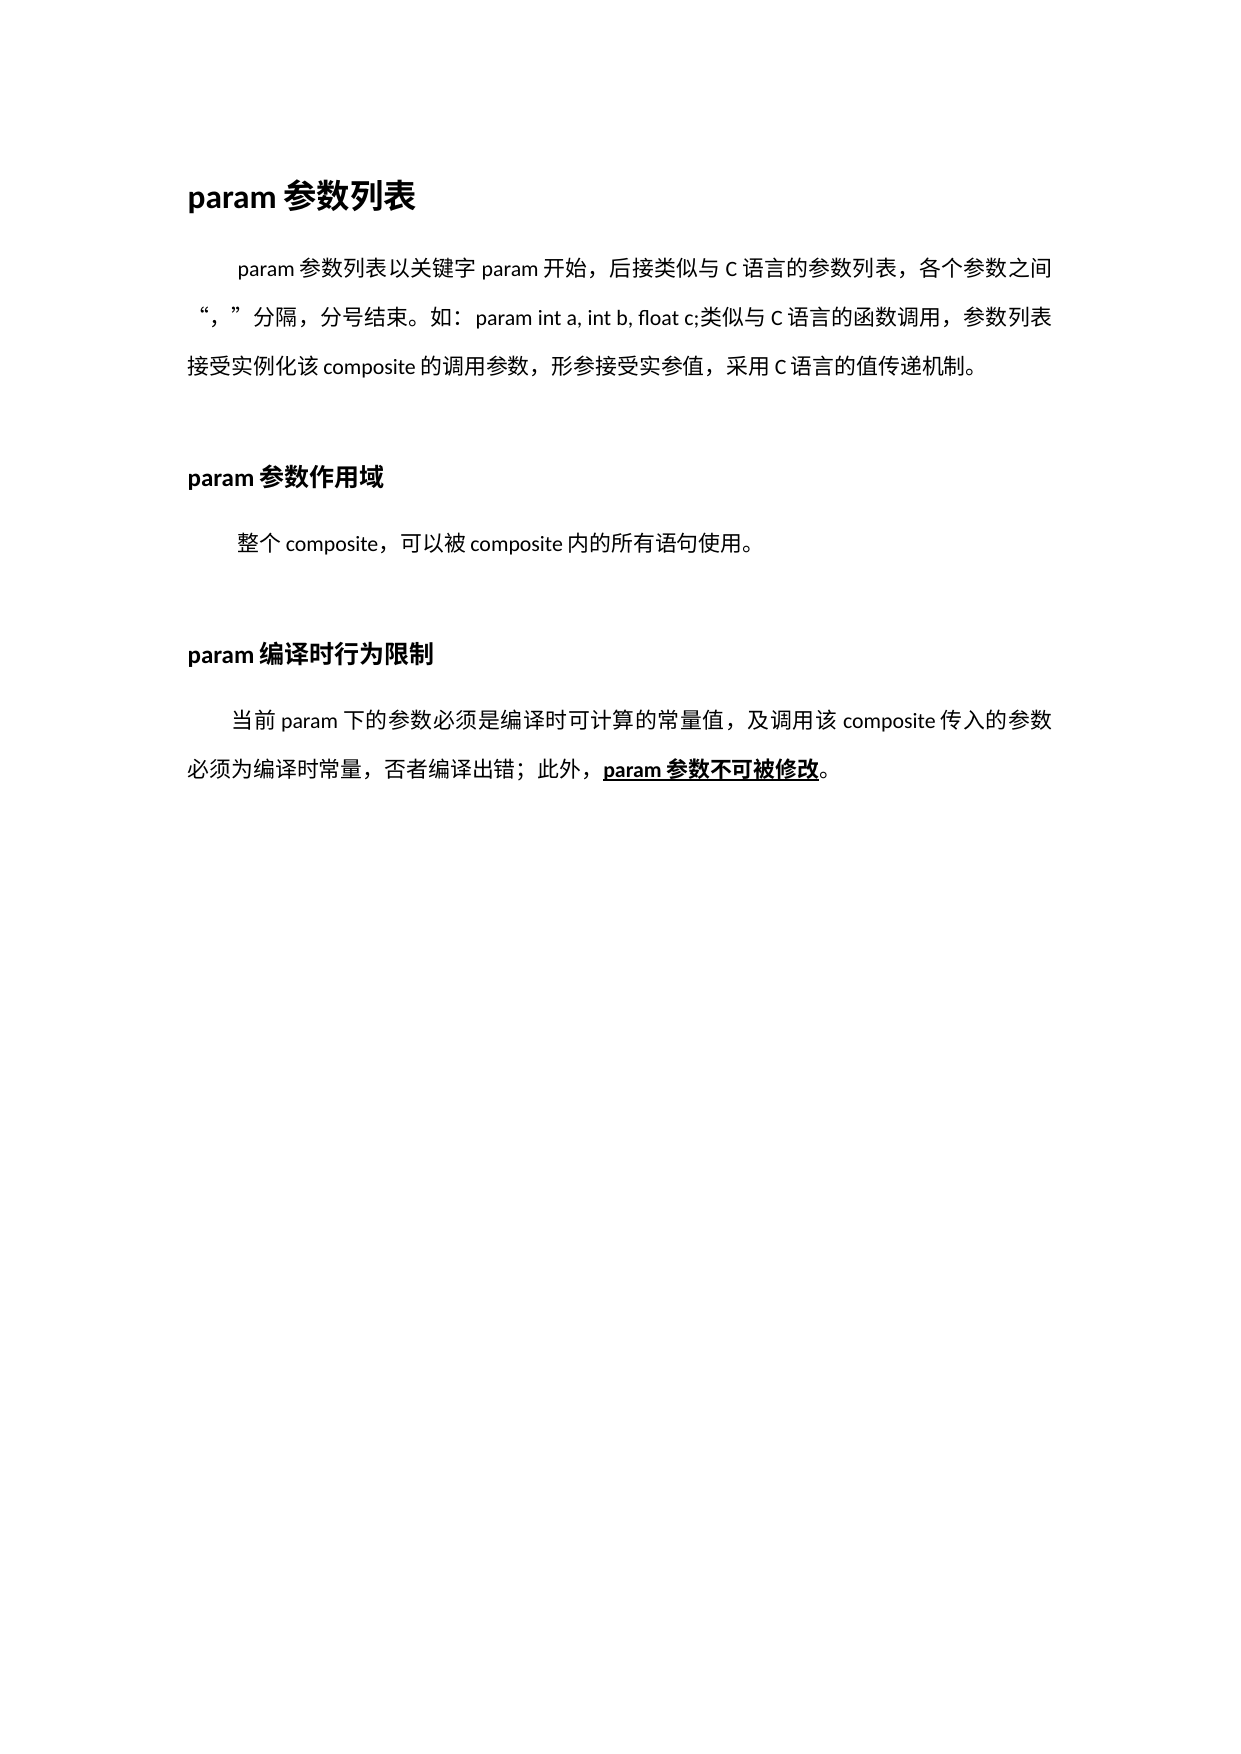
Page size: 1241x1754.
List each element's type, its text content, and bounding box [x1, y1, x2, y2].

text 当前param下的参数必须是编译时可计算的常量值，及调用该composite传入的参数必须为编译时常量，否者编译出错；此外，param参数不可被修改。 [187, 703, 1053, 784]
text param参数列表 [187, 162, 1053, 227]
text param参数作用域 [187, 443, 1053, 508]
text param编译时行为限制 [187, 620, 1053, 685]
text 整个composite，可以被composite内的所有语句使用。 [187, 526, 1053, 558]
text param参数列表以关键字param开始，后接类似与C语言的参数列表，各个参数之间“，”分隔，分号结束。如：param int a, int b, float c;类似与C语言的函数调用，参数列表接受实例化该composite的调用参数，形参接受实参值，采用C语言的值传递机制。 [187, 251, 1053, 381]
